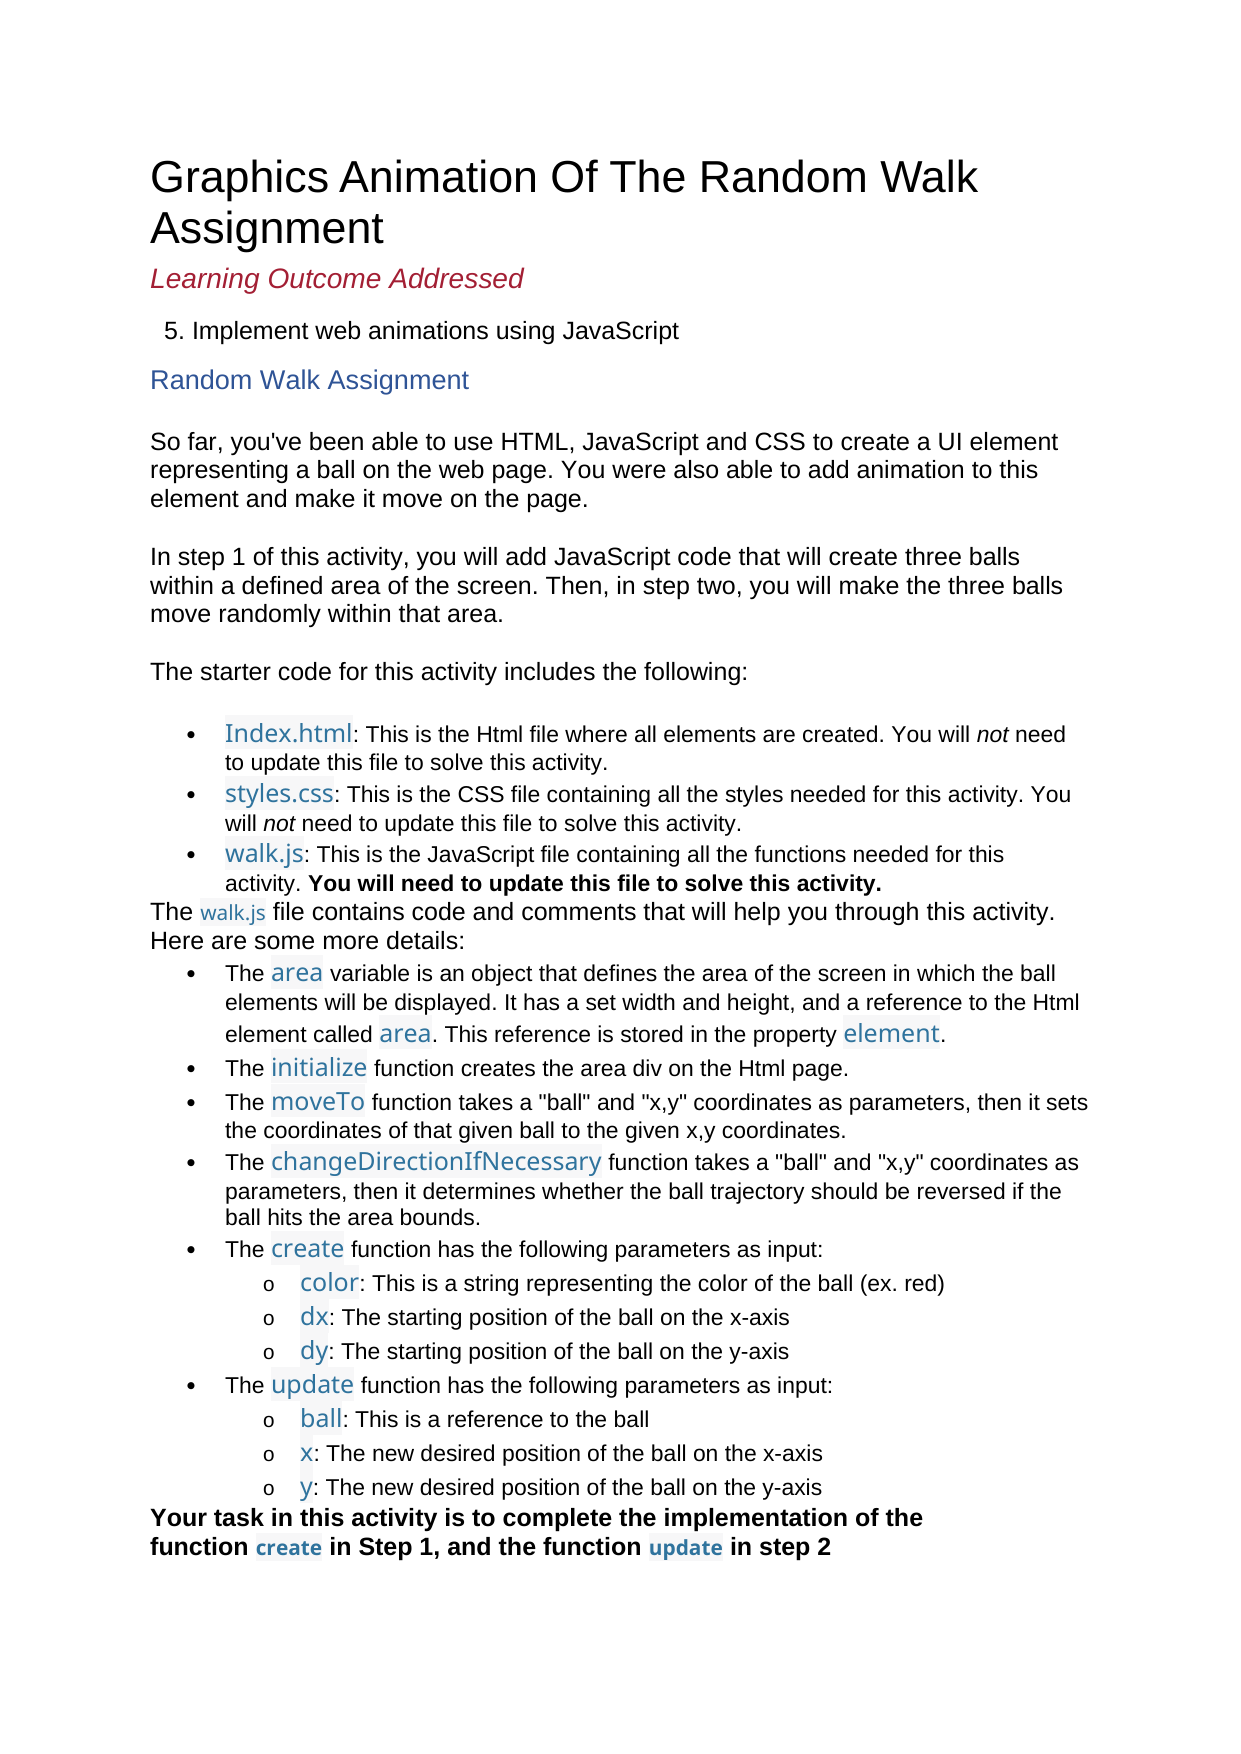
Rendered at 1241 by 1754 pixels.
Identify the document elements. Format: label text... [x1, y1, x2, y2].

list The create function has the following parameters as input: [344, 1231, 1090, 1265]
text The starter code for this activity includes the following: [150, 657, 1090, 686]
list Index.html: This is the Html file where all elements are created. You will not need to update this file to solve this activity. [187, 715, 1090, 776]
list The area variable is an object that defines the area of the screen in which the ball elements will be displayed. It has a set width and height, and a reference to the Html element called area. This reference is stored in the property element. [187, 955, 1090, 1049]
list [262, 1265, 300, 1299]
text In step 1 of this activity, you will add JavaScript code that will create three balls within a defined area of the screen. Then, in step two, you will make the three balls move randomly within that area. [150, 542, 1090, 628]
list The changeDirectionIfNecessary function takes a "ball" and "x,y" coordinates as parameters, then it determines whether the ball trajectory should be reversed if the ball hits the area bounds. [187, 1144, 1090, 1231]
list x: The new desired position of the ball on the x-axis [313, 1435, 1090, 1469]
list color: This is a string representing the color of the ball (ex. red) [359, 1265, 1090, 1299]
list ball: This is a reference to the ball [342, 1401, 1090, 1435]
text Graphics Animation Of The Random Walk Assignment [150, 150, 1090, 253]
text The walk.js file contains code and comments that will help you through this activity. Here are some more details: [150, 897, 1090, 955]
list styles.css: This is the CSS file containing all the styles needed for this activity. You will not need to update this file to solve this activity. [187, 776, 1090, 836]
text So far, you've been able to use HTML, JavaScript and CSS to create a UI element representing a ball on the web page. You were also able to add animation to this element and make it move on the page. [150, 427, 1090, 513]
list The initialize function creates the area div on the Html page. [367, 1049, 1090, 1083]
subtitle Random Walk Assignment [150, 364, 1090, 395]
list The moveTo function takes a "ball" and "x,y" coordinates as parameters, then it sets the coordinates of that given ball to the given x,y coordinates. [187, 1083, 1090, 1144]
list dy: The starting position of the ball on the y-axis [328, 1333, 1090, 1367]
text 5. Implement web animations using JavaScript [150, 316, 1090, 345]
list dx: The starting position of the ball on the x-axis [329, 1299, 1090, 1333]
text Your task in this activity is to complete the implementation of the function create in Step 1, and the function update in step 2 [150, 1503, 1090, 1561]
list walk.js: This is the JavaScript file containing all the functions needed for this activity. You will need to update this file to solve this activity. [187, 836, 1090, 897]
list y: The new desired position of the ball on the y-axis [313, 1469, 1090, 1503]
subtitle Learning Outcome Addressed [150, 262, 1090, 295]
list The update function has the following parameters as input: [354, 1367, 1090, 1401]
